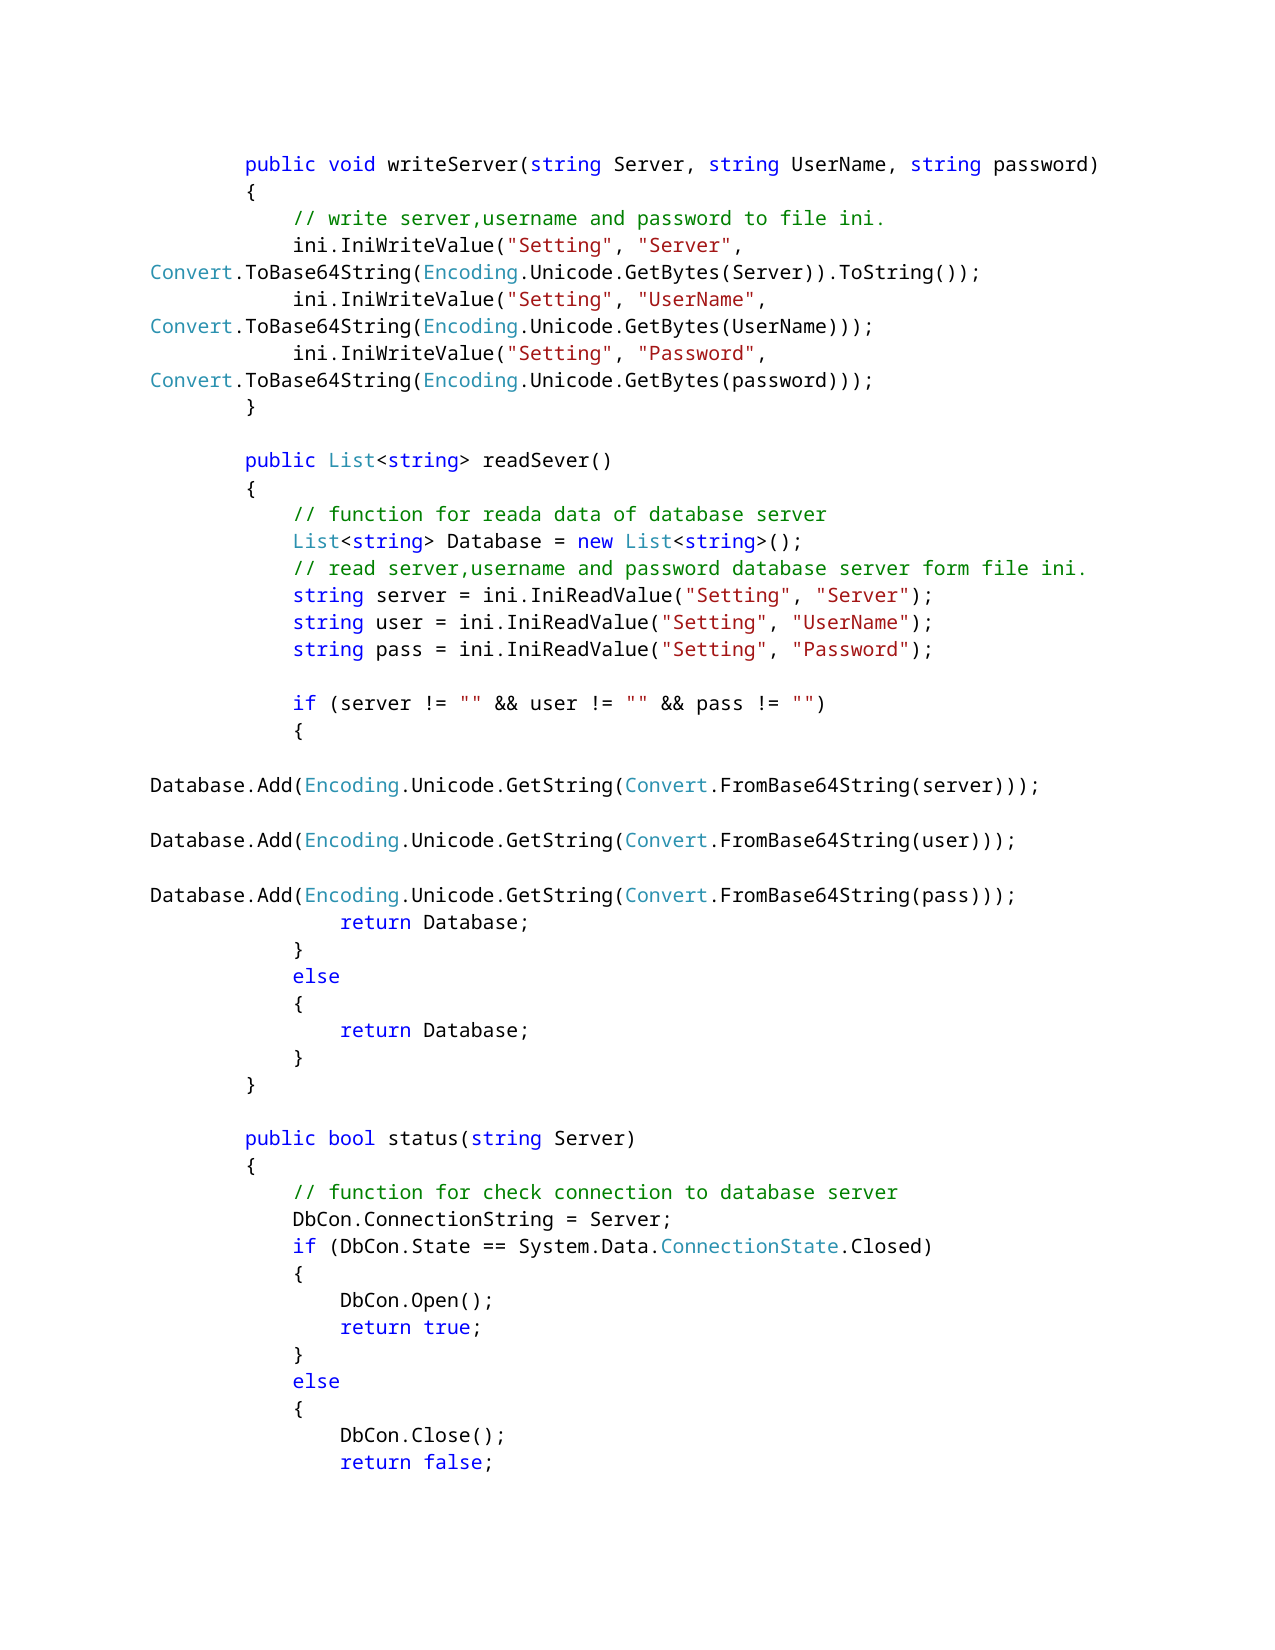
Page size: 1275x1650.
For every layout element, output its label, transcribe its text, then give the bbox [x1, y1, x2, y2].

text public void writeServer(string Server, string UserName, string password) [150, 150, 1125, 177]
text // read server,username and password database server form file ini. [150, 555, 1125, 582]
text public bool status(string Server) [150, 1124, 1125, 1151]
text ini.IniWriteValue("Setting", "UserName", Convert.ToBase64String(Encoding.Unicode.GetBytes(UserName))); [150, 285, 1125, 339]
text public List<string> readSever() [150, 447, 1125, 474]
text string pass = ini.IniReadValue("Setting", "Password"); [150, 636, 1125, 663]
text Database.Add(Encoding.Unicode.GetString(Convert.FromBase64String(user))); [150, 798, 1125, 853]
text { [150, 989, 1125, 1016]
text { [150, 177, 1125, 204]
text ini.IniWriteValue("Setting", "Password", Convert.ToBase64String(Encoding.Unicode.GetBytes(password))); [150, 339, 1125, 393]
text } [150, 936, 1125, 962]
text } [150, 1340, 1125, 1367]
text } [150, 393, 1125, 420]
text return Database; [150, 1016, 1125, 1043]
text List<string> Database = new List<string>(); [150, 528, 1125, 555]
text } [150, 1070, 1125, 1097]
text string server = ini.IniReadValue("Setting", "Server"); [150, 582, 1125, 609]
text if (server != "" && user != "" && pass != "") [150, 689, 1125, 717]
text } [150, 1043, 1125, 1070]
text DbCon.Close(); [150, 1421, 1125, 1448]
text ini.IniWriteValue("Setting", "Server", Convert.ToBase64String(Encoding.Unicode.GetBytes(Server)).ToString()); [150, 231, 1125, 285]
text DbCon.Open(); [150, 1286, 1125, 1313]
text { [150, 1259, 1125, 1286]
text // function for reada data of database server [150, 501, 1125, 528]
text return true; [150, 1313, 1125, 1340]
text return false; [150, 1448, 1125, 1475]
text else [150, 1367, 1125, 1394]
text { [150, 717, 1125, 743]
text if (DbCon.State == System.Data.ConnectionState.Closed) [150, 1232, 1125, 1259]
text { [150, 1151, 1125, 1178]
text DbCon.ConnectionString = Server; [150, 1205, 1125, 1232]
text { [150, 1394, 1125, 1421]
text string user = ini.IniReadValue("Setting", "UserName"); [150, 609, 1125, 636]
text return Database; [150, 908, 1125, 936]
text else [150, 962, 1125, 989]
text Database.Add(Encoding.Unicode.GetString(Convert.FromBase64String(server))); [150, 743, 1125, 798]
text Database.Add(Encoding.Unicode.GetString(Convert.FromBase64String(pass))); [150, 853, 1125, 908]
text // write server,username and password to file ini. [150, 204, 1125, 231]
text // function for check connection to database server [150, 1178, 1125, 1205]
text { [150, 474, 1125, 501]
